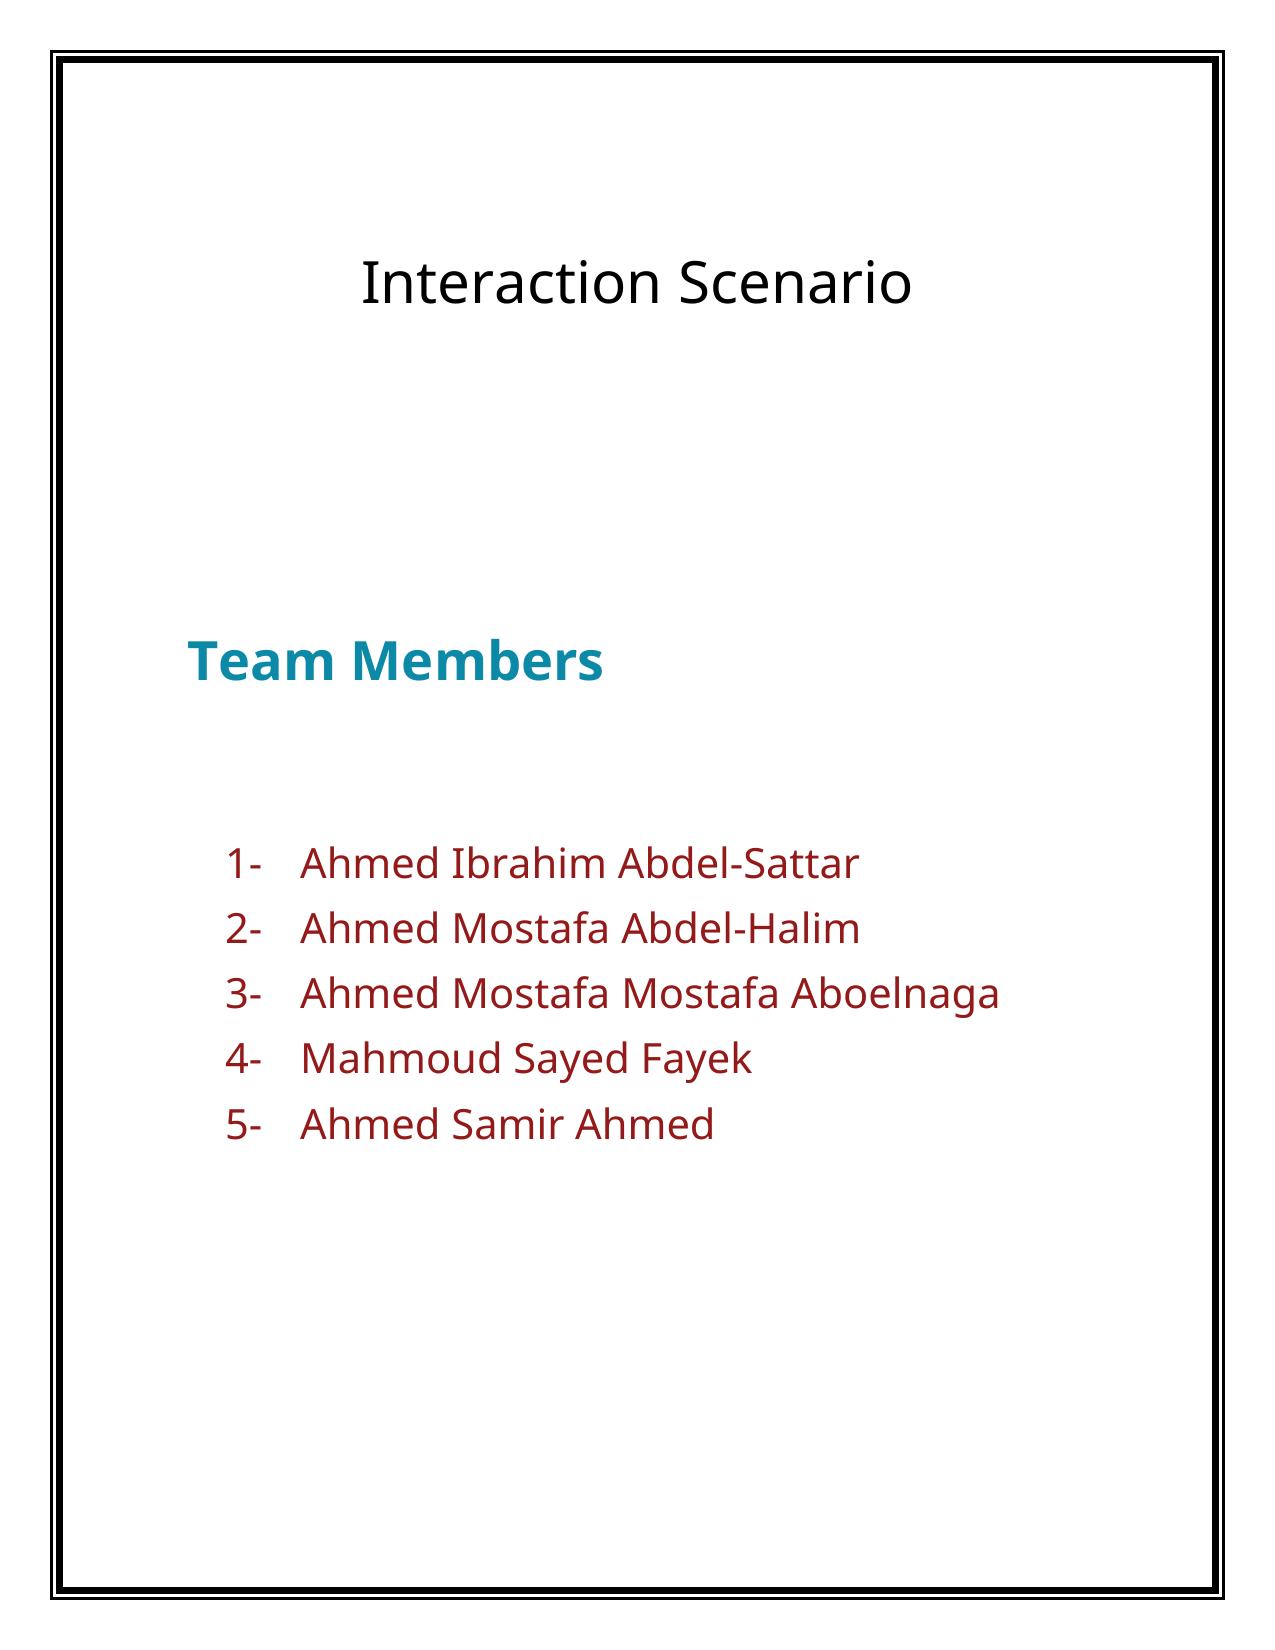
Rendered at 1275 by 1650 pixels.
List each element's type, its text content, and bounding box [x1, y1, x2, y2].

list Mahmoud Sayed Fayek [225, 1029, 1087, 1086]
list Ahmed Mostafa Abdel-Halim [225, 899, 1087, 956]
text Team Members [187, 622, 1087, 696]
list Ahmed Mostafa Mostafa Aboelnaga [225, 964, 1087, 1021]
list Ahmed Samir Ahmed [225, 1094, 1087, 1151]
text Interaction Scenario [187, 241, 1087, 320]
list Ahmed Ibrahim Abdel-Sattar [225, 834, 1087, 890]
